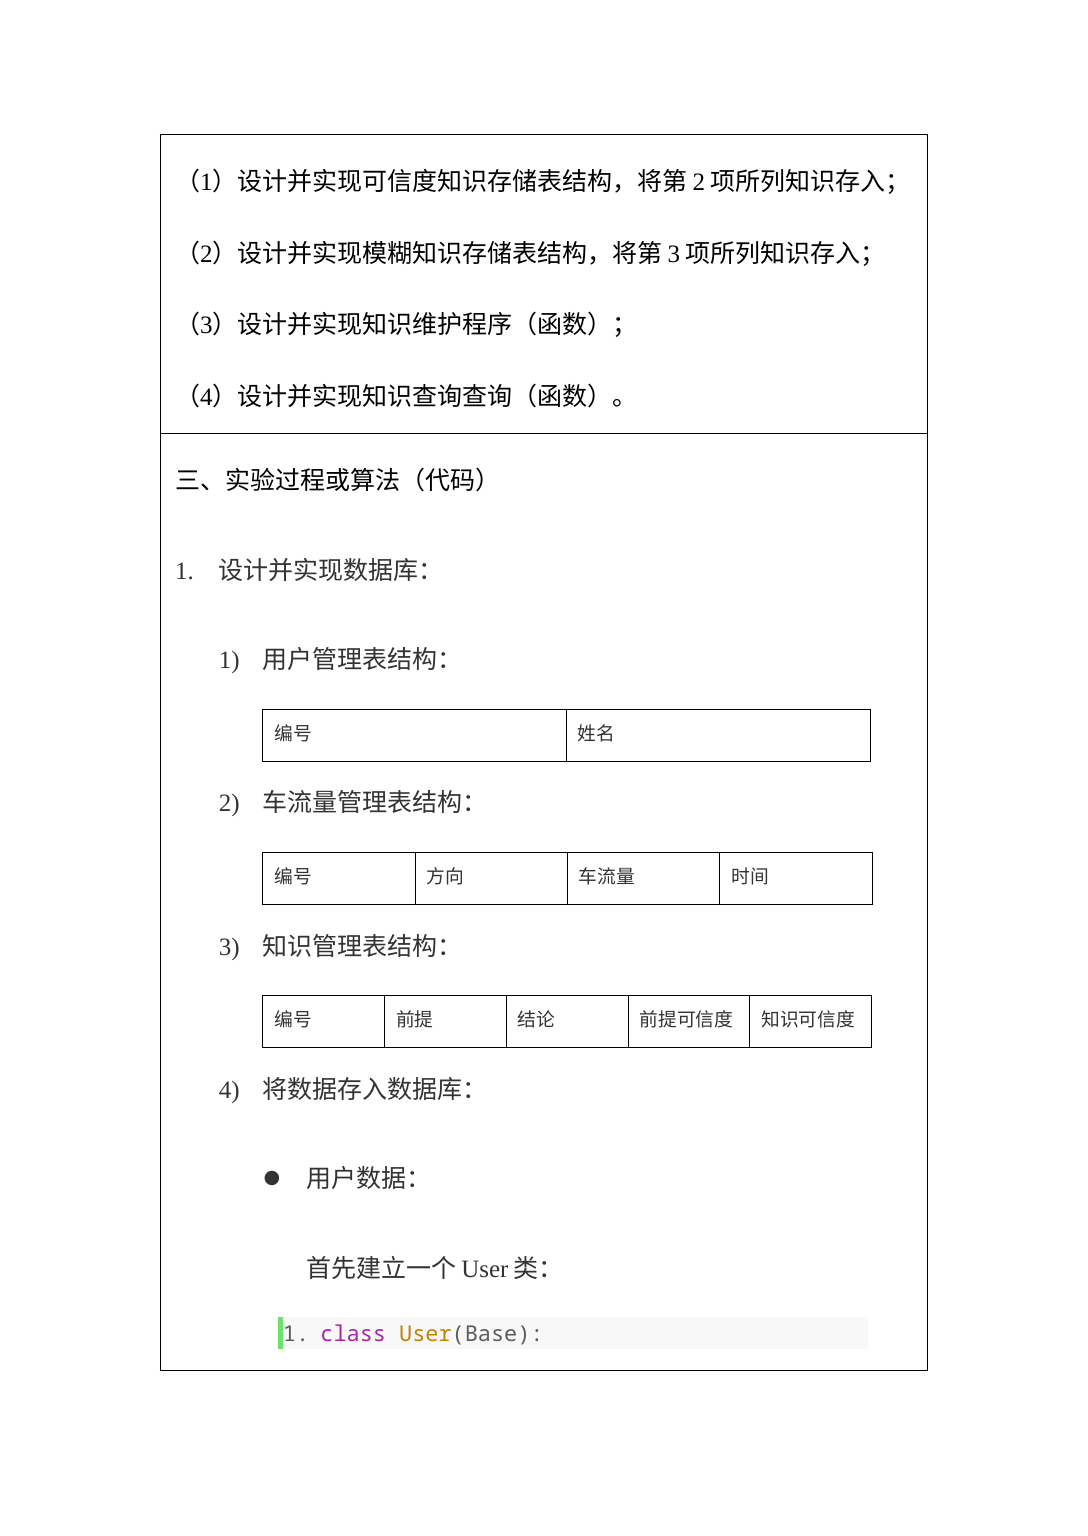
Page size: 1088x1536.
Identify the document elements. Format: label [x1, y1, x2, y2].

table_cell [161, 434, 927, 1370]
table_cell [161, 135, 927, 433]
